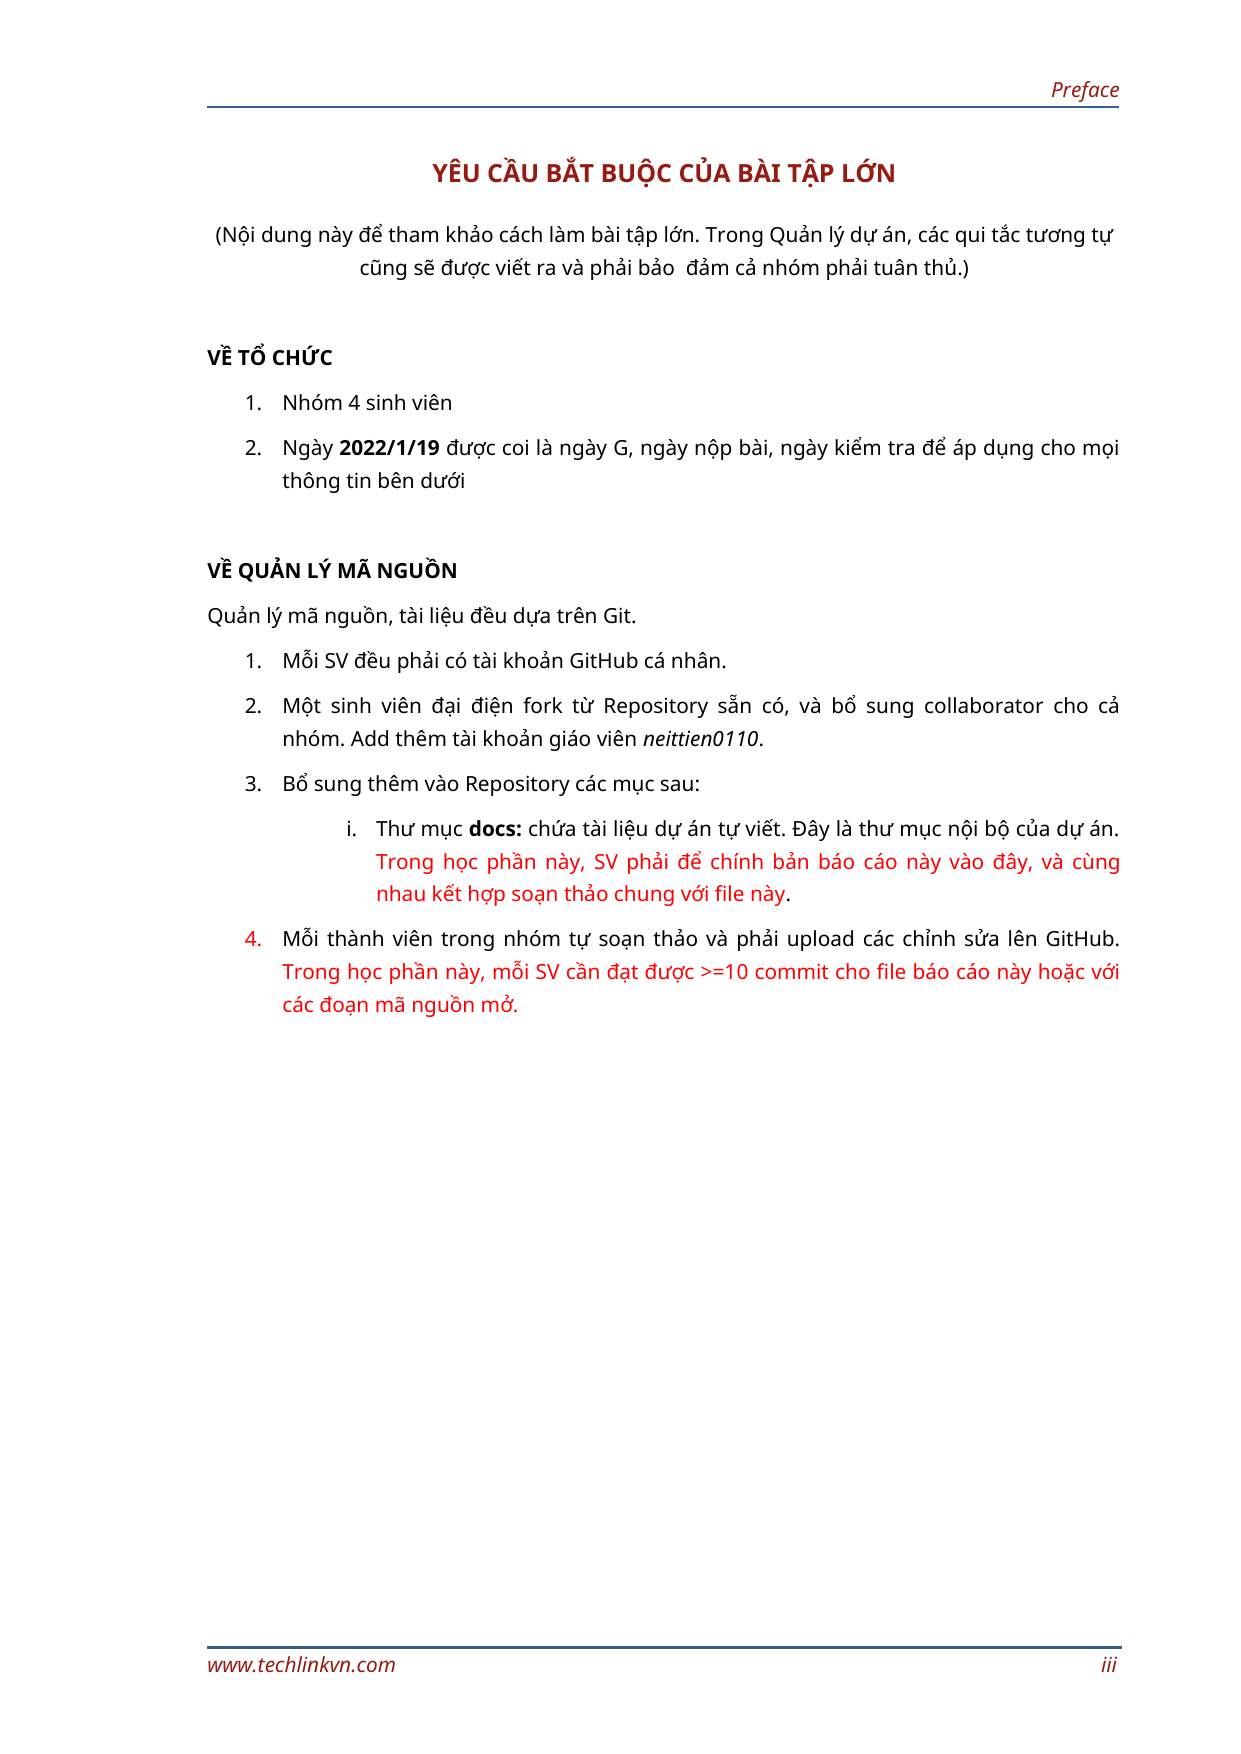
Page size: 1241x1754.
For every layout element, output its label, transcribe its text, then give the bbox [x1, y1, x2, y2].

list Bổ sung thêm vào Repository các mục sau: [244, 769, 1122, 797]
text (Nội dung này để tham khảo cách làm bài tập lớn. Trong Quản lý dự án, các qui tắc tương tự cũng sẽ được viết ra và phải bảo đảm cả nhóm phải tuân thủ.) [207, 220, 1122, 281]
list Ngày 2022/1/19 được coi là ngày G, ngày nộp bài, ngày kiểm tra để áp dụng cho mọi thông tin bên dưới [244, 433, 1122, 494]
text VỀ TỔ CHỨC [207, 343, 1122, 371]
list Nhóm 4 sinh viên [244, 388, 1122, 417]
list Mỗi thành viên trong nhóm tự soạn thảo và phải upload các chỉnh sửa lên GitHub. Trong học phần này, mỗi SV cần đạt được >=10 commit cho file báo cáo này hoặc với các đoạn mã nguồn mở. [244, 924, 1122, 1018]
list Một sinh viên đại điện fork từ Repository sẵn có, và bổ sung collaborator cho cả nhóm. Add thêm tài khoản giáo viên neittien0110. [244, 691, 1122, 752]
text VỀ QUẢN LÝ MÃ NGUỒN [207, 556, 1122, 584]
list Thư mục docs: chứa tài liệu dự án tự viết. Đây là thư mục nội bộ của dự án. Trong học phần này, SV phải để chính bản báo cáo này vào đây, và cùng nhau kết hợp soạn thảo chung với file này. [357, 814, 1122, 908]
text YÊU CẦU BẮT BUỘC CỦA BÀI TẬP Lớn [207, 156, 1122, 190]
list Mỗi SV đều phải có tài khoản GitHub cá nhân. [244, 646, 1122, 675]
text Quản lý mã nguồn, tài liệu đều dựa trên Git. [207, 601, 1122, 629]
